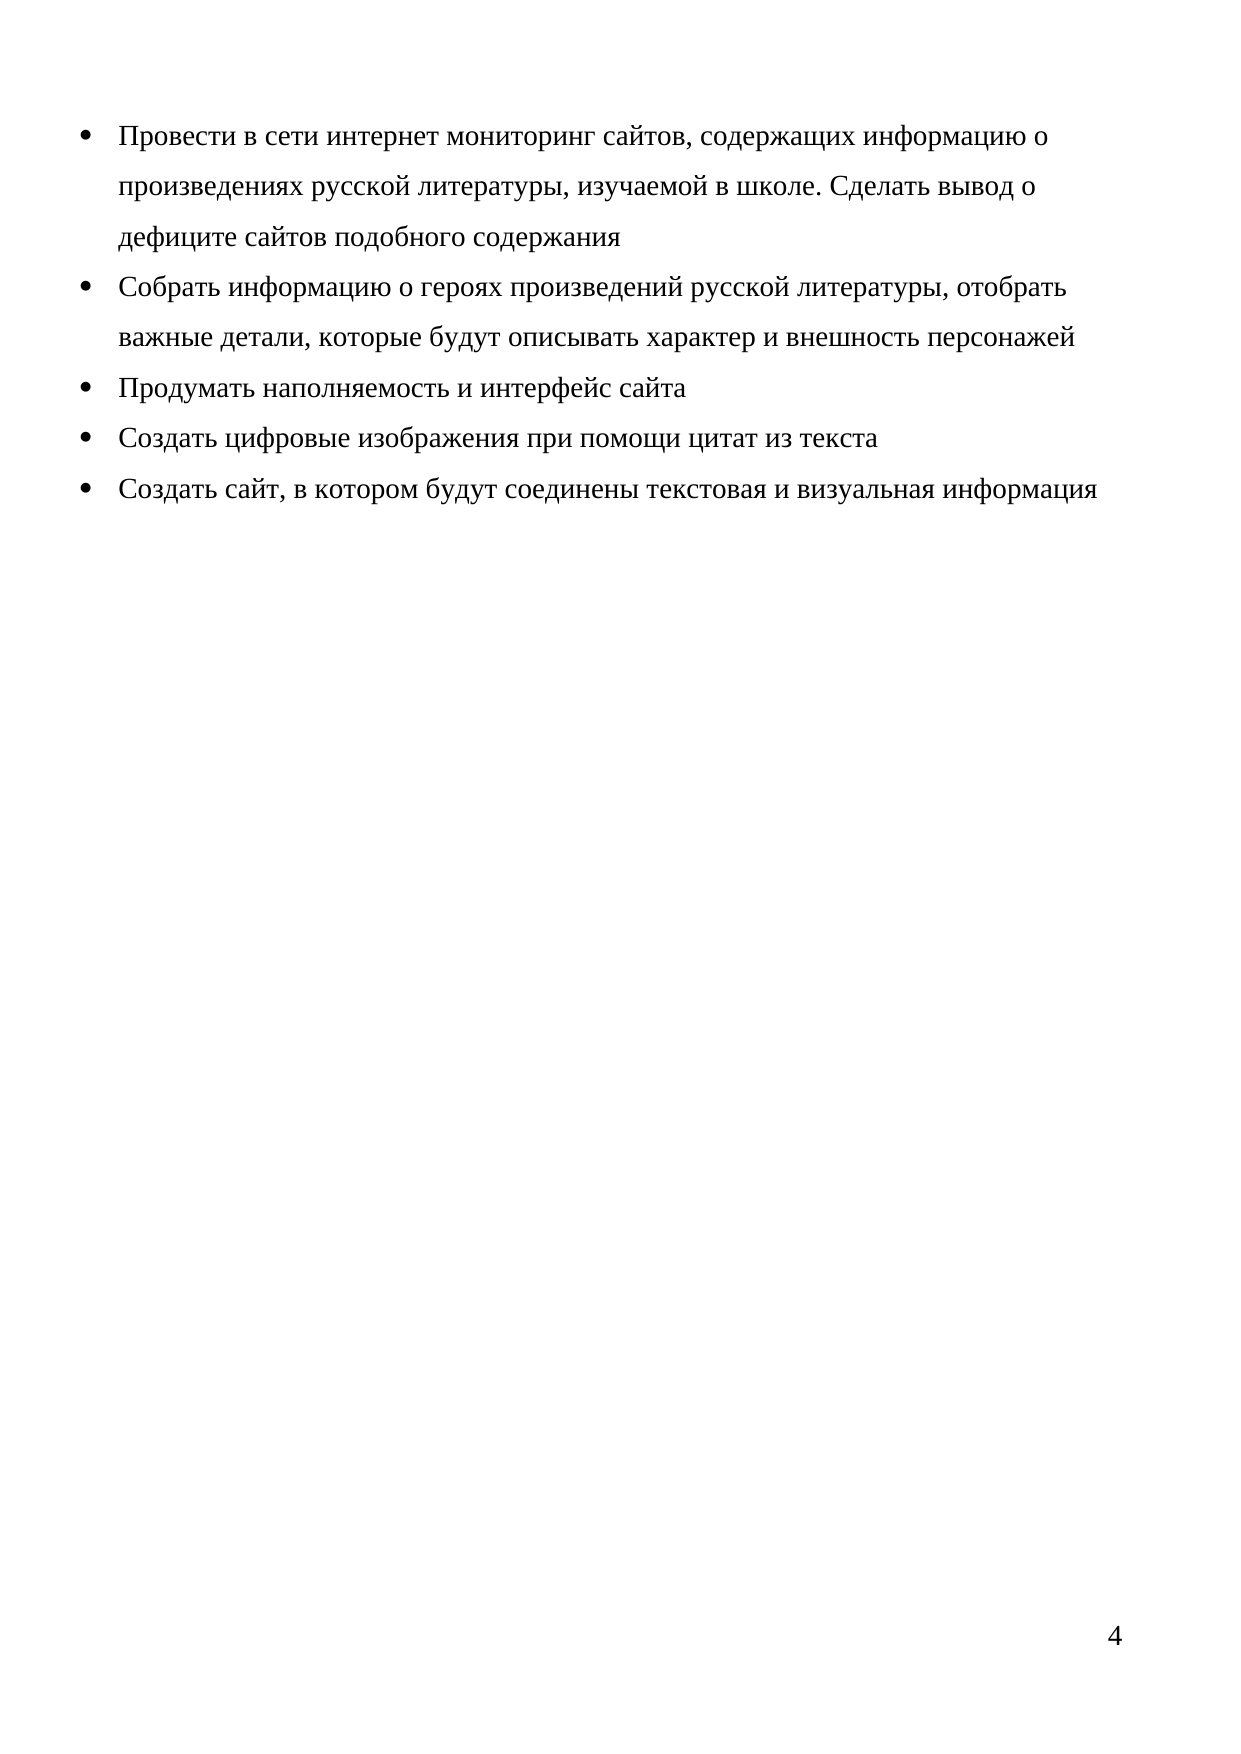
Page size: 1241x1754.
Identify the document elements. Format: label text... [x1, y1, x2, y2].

list Создать цифровые изображения при помощи цитат из текста [81, 420, 1122, 454]
list Провести в сети интернет мониторинг сайтов, содержащих информацию о произведениях русской литературы, изучаемой в школе. Сделать вывод о дефиците сайтов подобного содержания [81, 118, 1122, 252]
list Собрать информацию о героях произведений русской литературы, отобрать важные детали, которые будут описывать характер и внешность персонажей [81, 269, 1122, 353]
list Продумать наполняемость и интерфейс сайта [81, 370, 1122, 403]
list Создать сайт, в котором будут соединены текстовая и визуальная информация [81, 471, 1122, 504]
